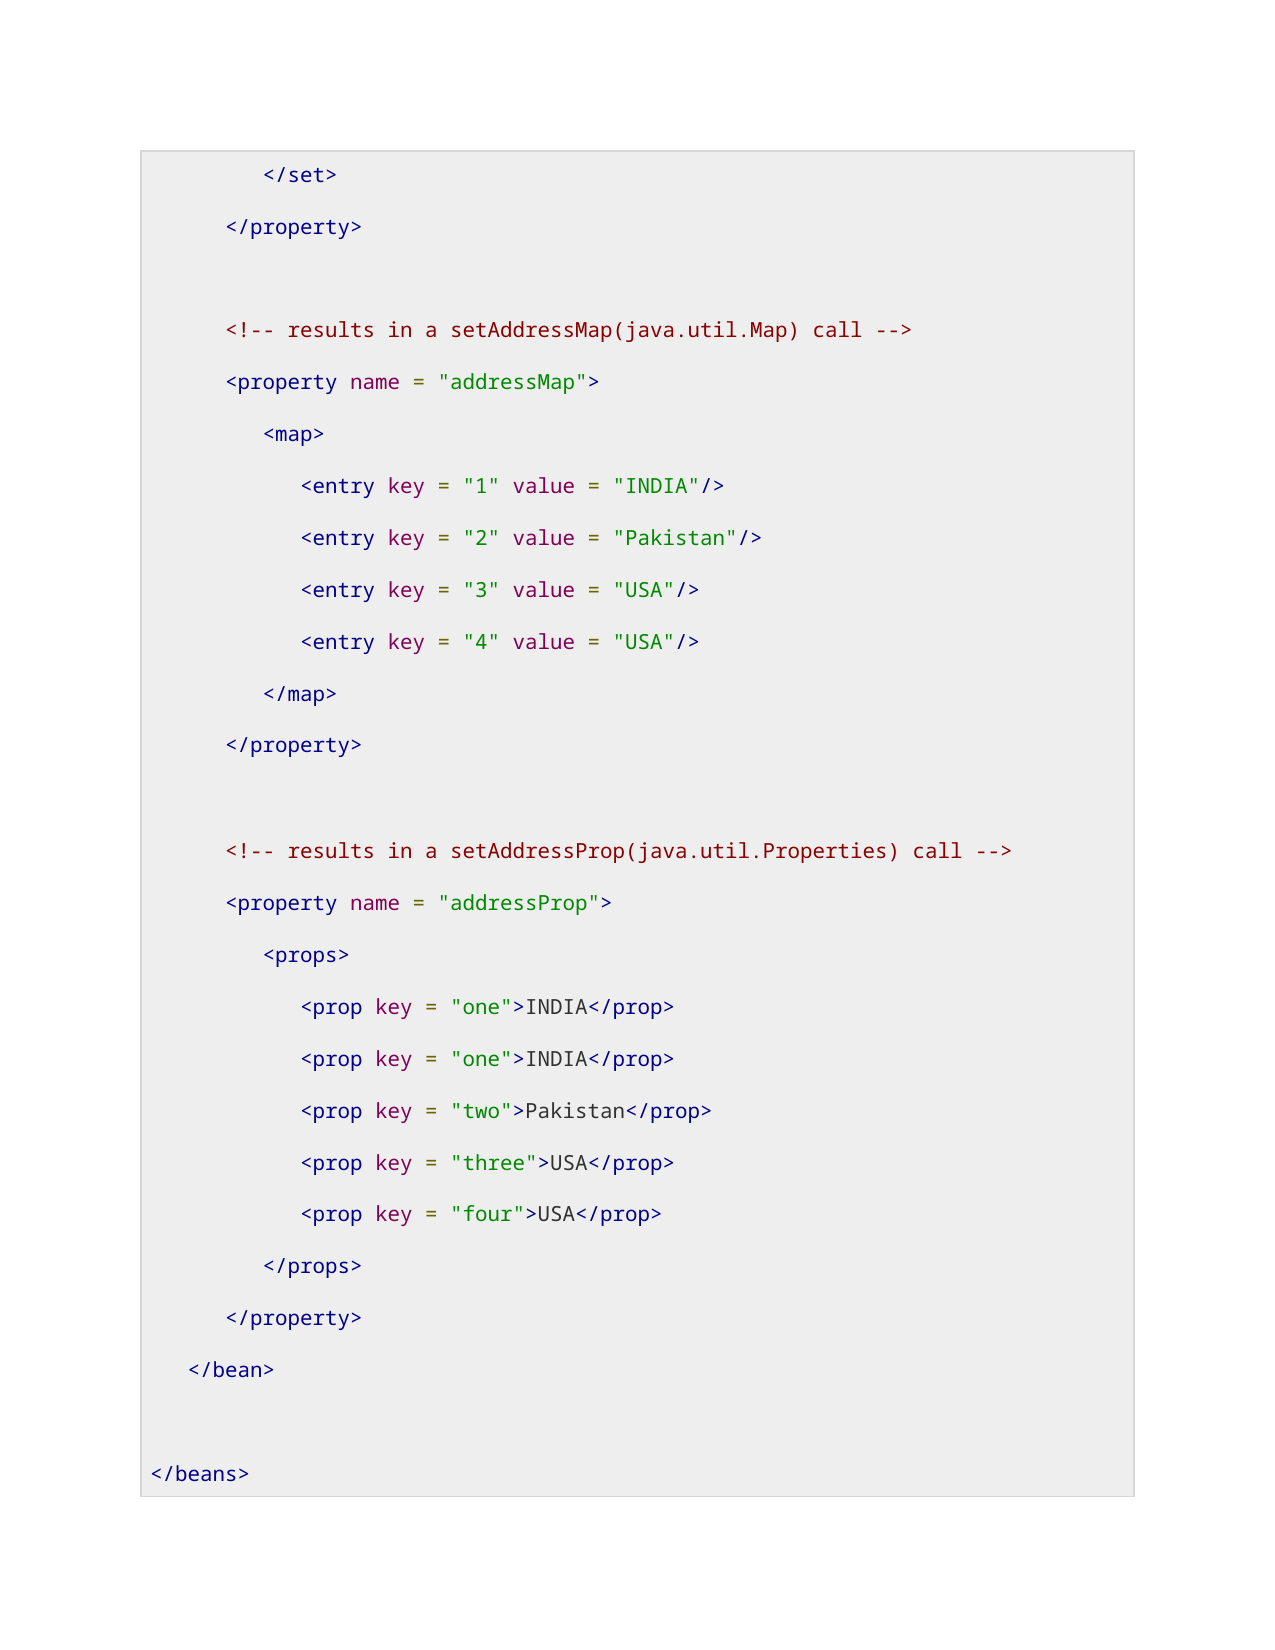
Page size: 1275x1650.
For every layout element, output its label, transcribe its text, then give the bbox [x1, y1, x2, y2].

text <prop key = "one">INDIA</prop> [142, 1034, 1133, 1072]
text </property> [142, 721, 1133, 759]
text <!-- results in a setAddressProp(java.util.Properties) call --> [142, 826, 1133, 865]
text </property> [142, 1293, 1133, 1332]
text <props> [142, 930, 1133, 968]
text <prop key = "three">USA</prop> [142, 1138, 1133, 1176]
text <entry key = "3" value = "USA"/> [142, 565, 1133, 603]
text <entry key = "1" value = "INDIA"/> [142, 461, 1133, 499]
text <!-- results in a setAddressMap(java.util.Map) call --> [142, 306, 1133, 344]
text </set> [142, 152, 1133, 188]
text </map> [142, 669, 1133, 707]
text </property> [142, 202, 1133, 240]
text </beans> [142, 1449, 1133, 1496]
text <prop key = "four">USA</prop> [142, 1189, 1133, 1228]
text <property name = "addressProp"> [142, 878, 1133, 917]
text <map> [142, 409, 1133, 448]
text <entry key = "4" value = "USA"/> [142, 617, 1133, 655]
text </props> [142, 1241, 1133, 1280]
text </bean> [142, 1345, 1133, 1383]
text <property name = "addressMap"> [142, 357, 1133, 396]
text <prop key = "two">Pakistan</prop> [142, 1086, 1133, 1124]
text <prop key = "one">INDIA</prop> [142, 982, 1133, 1020]
text <entry key = "2" value = "Pakistan"/> [142, 513, 1133, 551]
